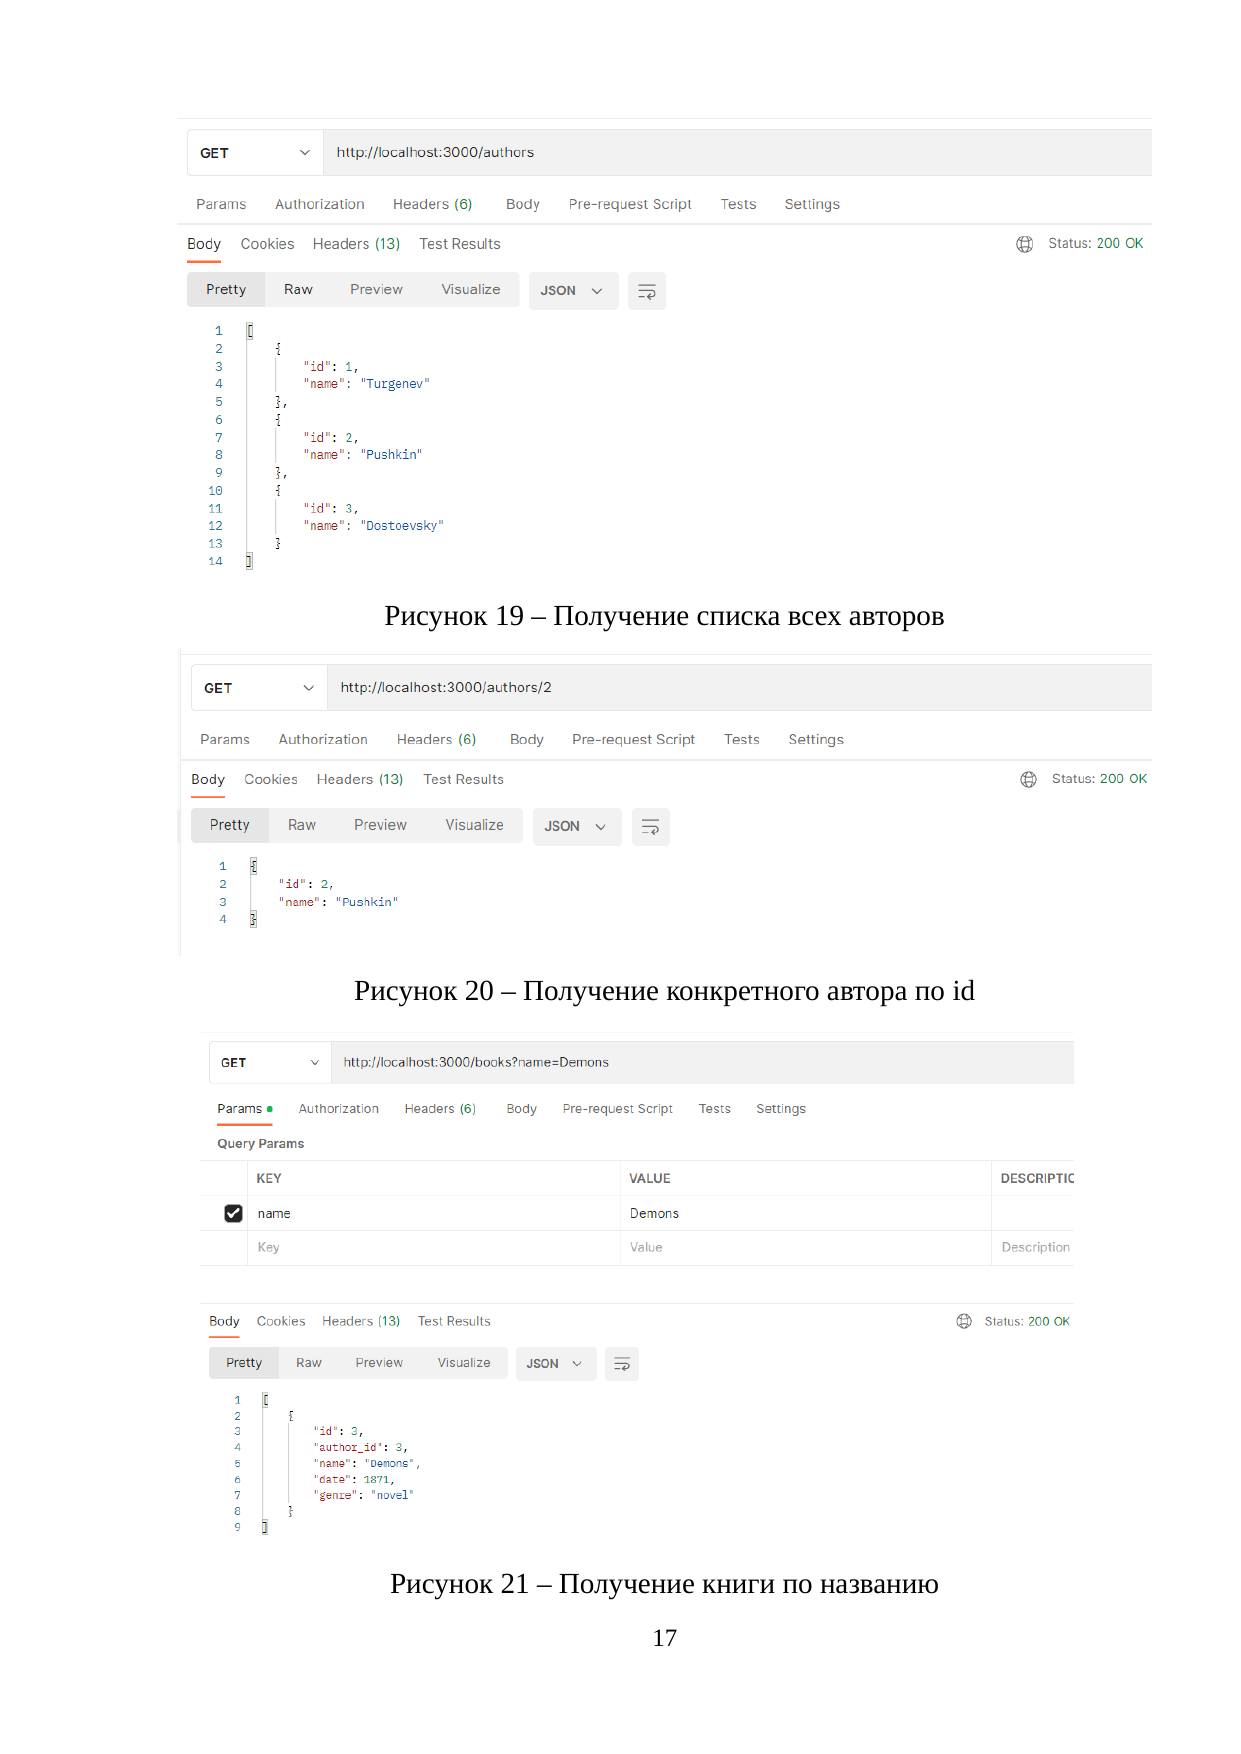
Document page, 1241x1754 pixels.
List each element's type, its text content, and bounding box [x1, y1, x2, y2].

text Рисунок 19 – Получение списка всех авторов [177, 598, 1152, 632]
text Рисунок 20 – Получение конкретного автора по id [177, 973, 1152, 1006]
picture [200, 1023, 1074, 1550]
picture [177, 648, 1152, 956]
text Рисунок 21 – Получение книги по названию [177, 1566, 1152, 1599]
picture [177, 118, 1152, 582]
